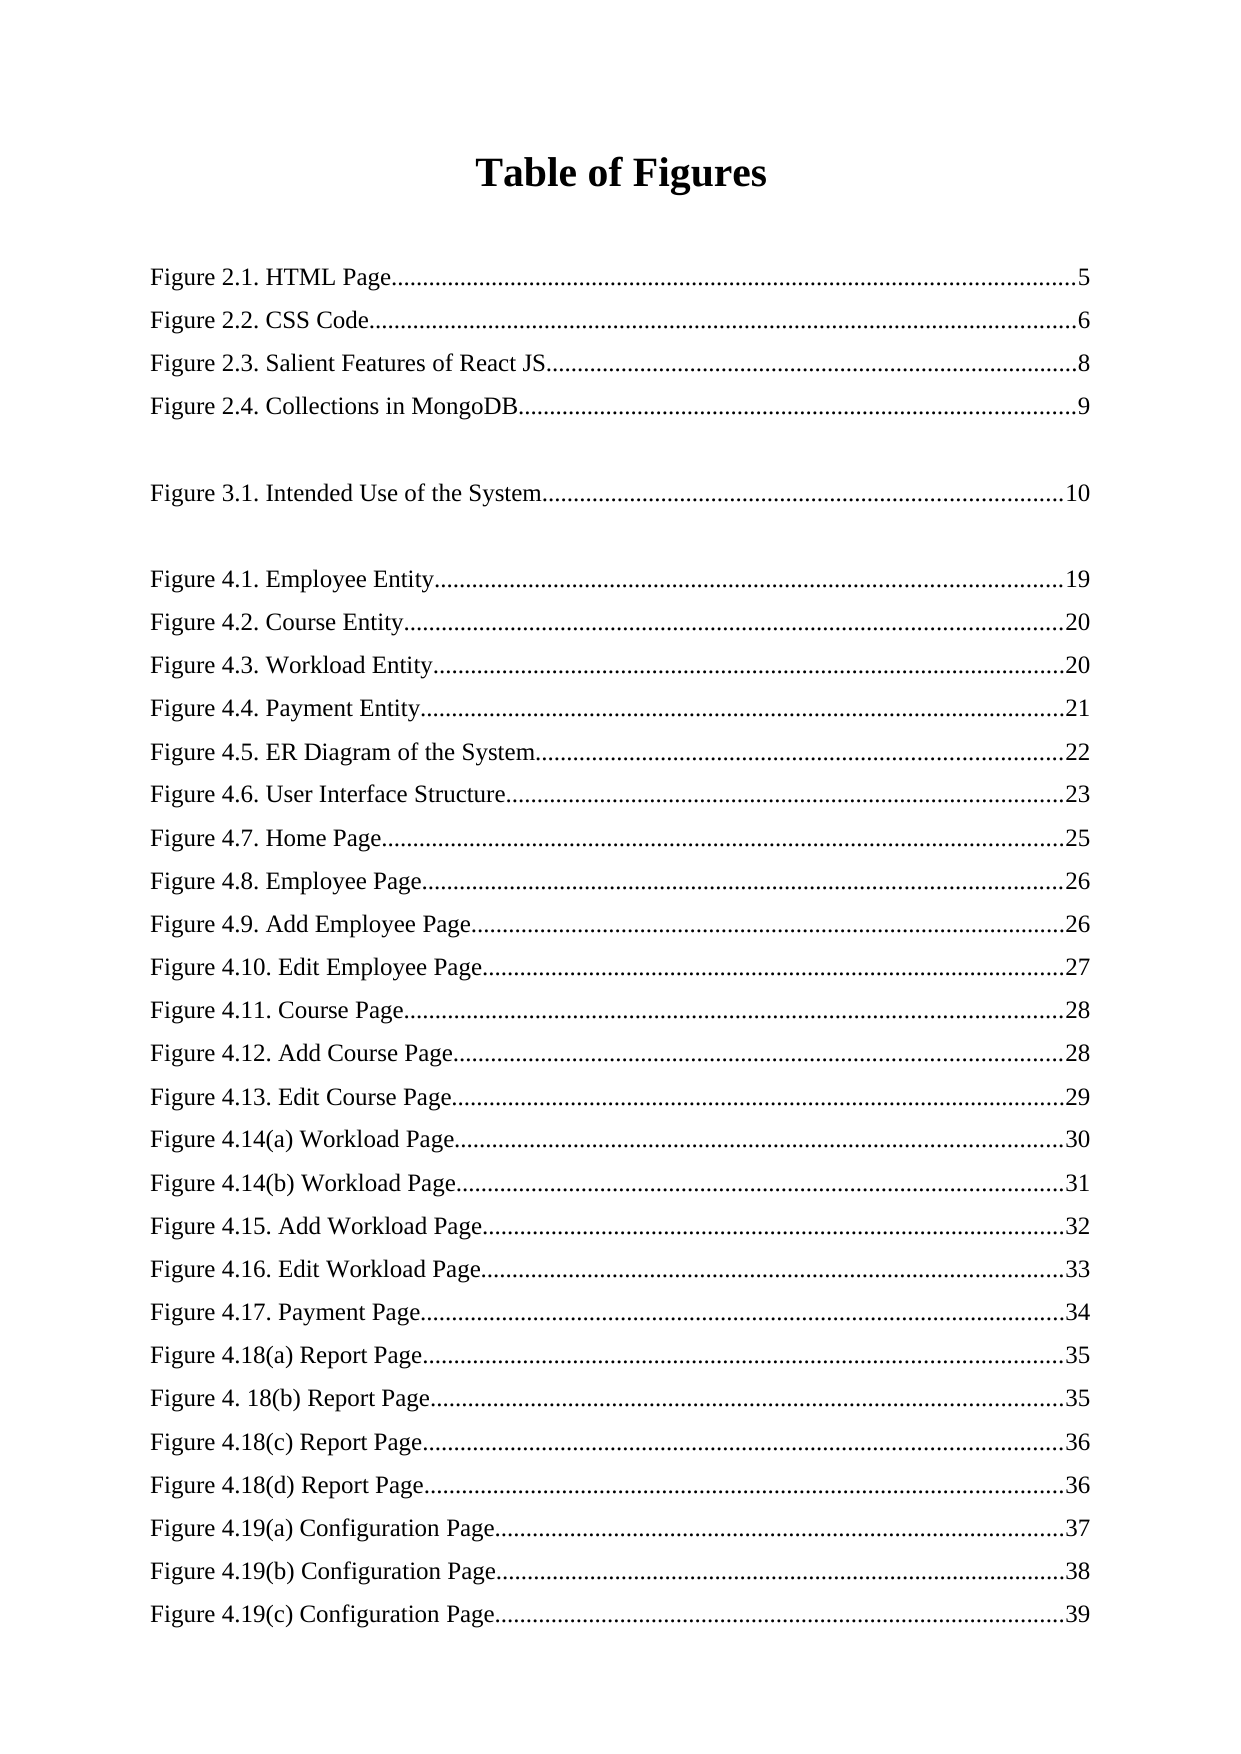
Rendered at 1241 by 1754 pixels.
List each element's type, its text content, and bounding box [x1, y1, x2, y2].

text Figure 4.9. Add Employee Page 26 [150, 909, 1123, 938]
text Table of Figures [463, 147, 779, 195]
text Figure 4. 18(b) Report Page 35 [150, 1383, 1123, 1412]
text Figure 4.19(a) Configuration Page 37 [150, 1513, 1123, 1542]
text Figure 2.3. Salient Features of React JS 8 [150, 348, 1123, 377]
text Figure 4.15. Add Workload Page 32 [150, 1211, 1123, 1239]
text Figure 4.13. Edit Course Page 29 [150, 1082, 1123, 1110]
text Figure 4.3. Workload Entity 20 [150, 650, 1123, 679]
text Figure 4.19(b) Configuration Page 38 [150, 1556, 1123, 1585]
text Figure 4.5. ER Diagram of the System 22 [150, 737, 1123, 765]
text Figure 4.18(c) Report Page 36 [150, 1427, 1123, 1455]
text Figure 4.4. Payment Entity 21 [150, 693, 1123, 722]
text Figure 4.2. Course Entity 20 [150, 607, 1123, 636]
text Figure 4.14(b) Workload Page 31 [150, 1168, 1123, 1197]
text Figure 4.18(d) Report Page 36 [150, 1470, 1123, 1498]
text Figure 4.1. Employee Entity 19 [150, 564, 1123, 593]
text Figure 4.6. User Interface Structure 23 [150, 779, 1123, 808]
text Figure 4.19(c) Configuration Page 39 [150, 1599, 1123, 1628]
text Figure 2.2. CSS Code 6 [150, 305, 1123, 334]
text Figure 2.1. HTML Page 5 [150, 262, 1123, 291]
text Figure 4.10. Edit Employee Page 27 [150, 952, 1123, 981]
text Figure 3.1. Intended Use of the System 10 [150, 478, 1123, 506]
text Figure 4.14(a) Workload Page 30 [150, 1124, 1123, 1153]
text Figure 4.18(a) Report Page 35 [150, 1340, 1123, 1369]
text Figure 4.7. Home Page 25 [150, 823, 1123, 852]
text Figure 4.8. Employee Page 26 [150, 866, 1123, 894]
text Figure 4.16. Edit Workload Page 33 [150, 1254, 1123, 1283]
text Figure 4.11. Course Page 28 [150, 995, 1123, 1024]
text Figure 2.4. Collections in MongoDB 9 [150, 391, 1123, 420]
text Figure 4.12. Add Course Page 28 [150, 1038, 1123, 1067]
text Figure 4.17. Payment Page 34 [150, 1297, 1123, 1326]
